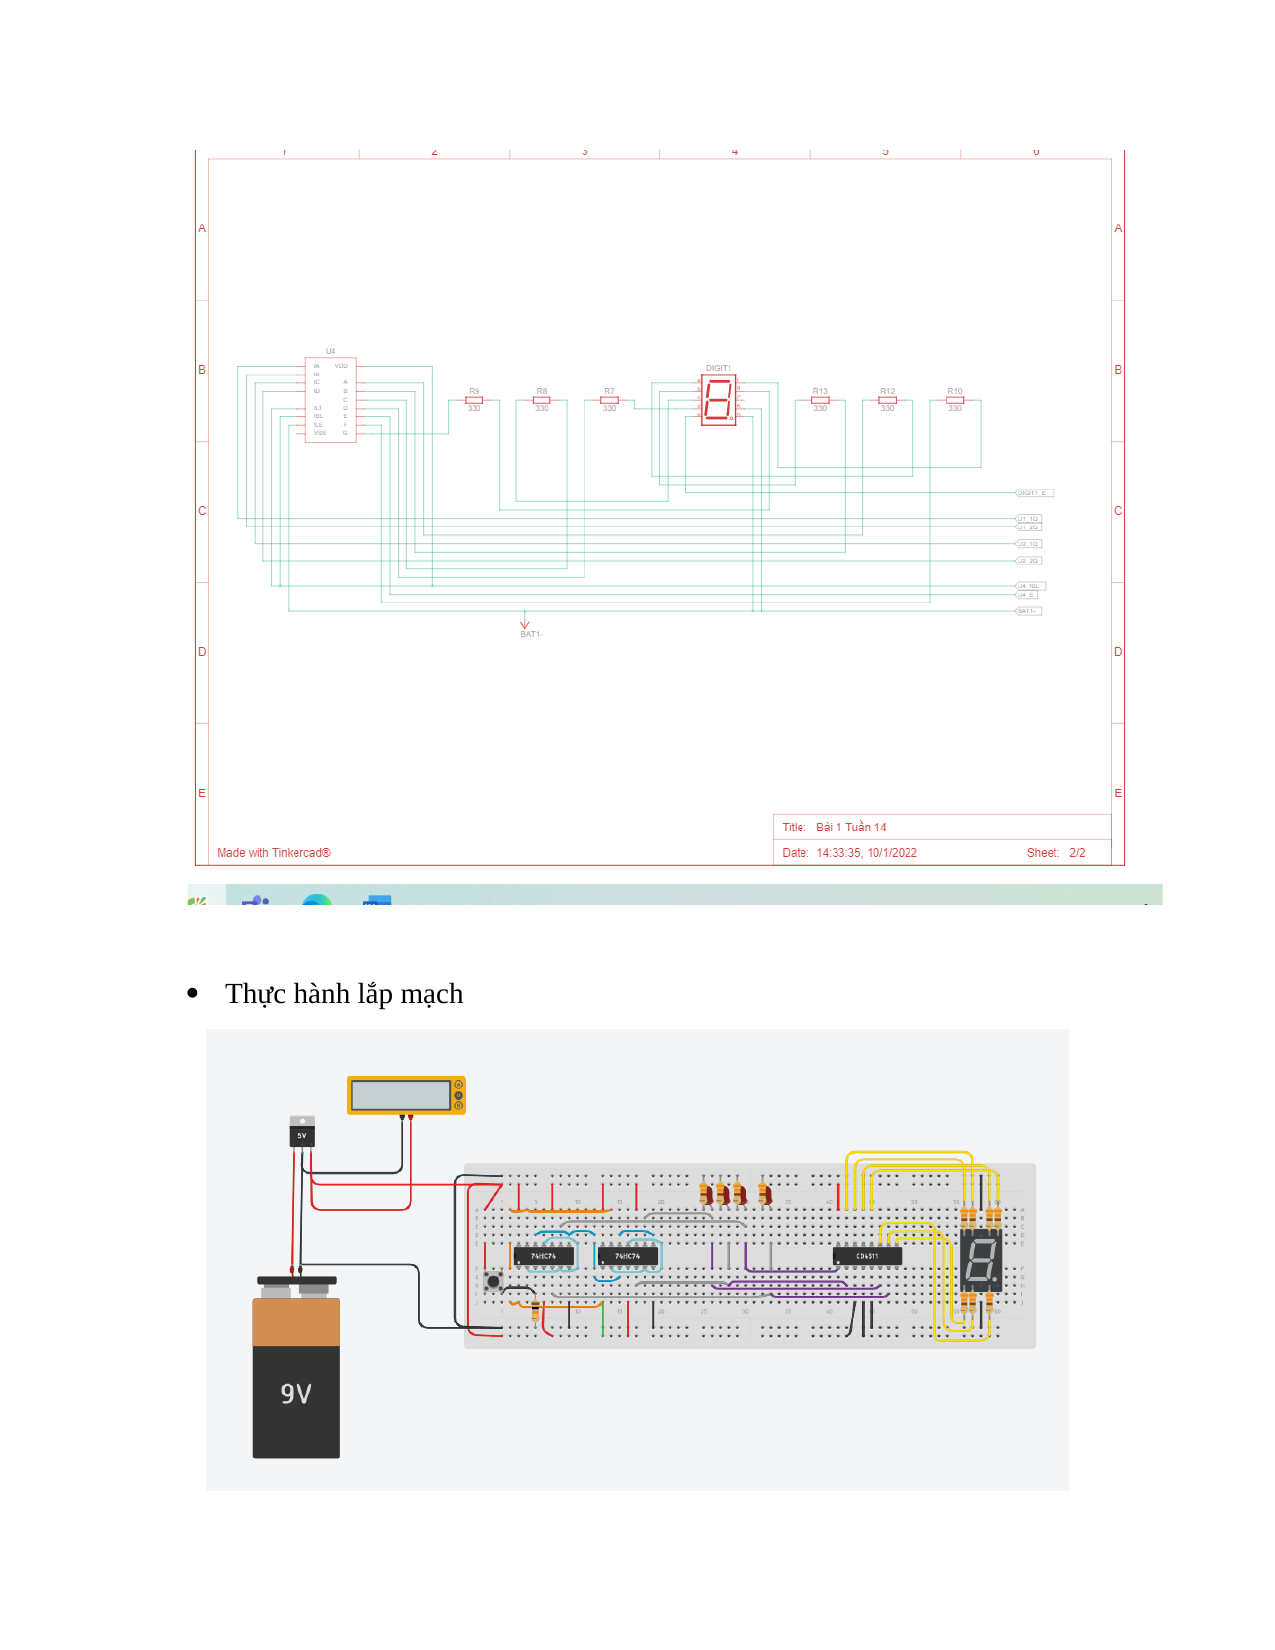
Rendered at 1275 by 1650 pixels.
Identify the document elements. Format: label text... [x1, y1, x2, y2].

picture [187, 150, 1163, 905]
list Thực hành lắp mạch [187, 976, 1125, 1010]
picture [206, 1029, 1069, 1491]
